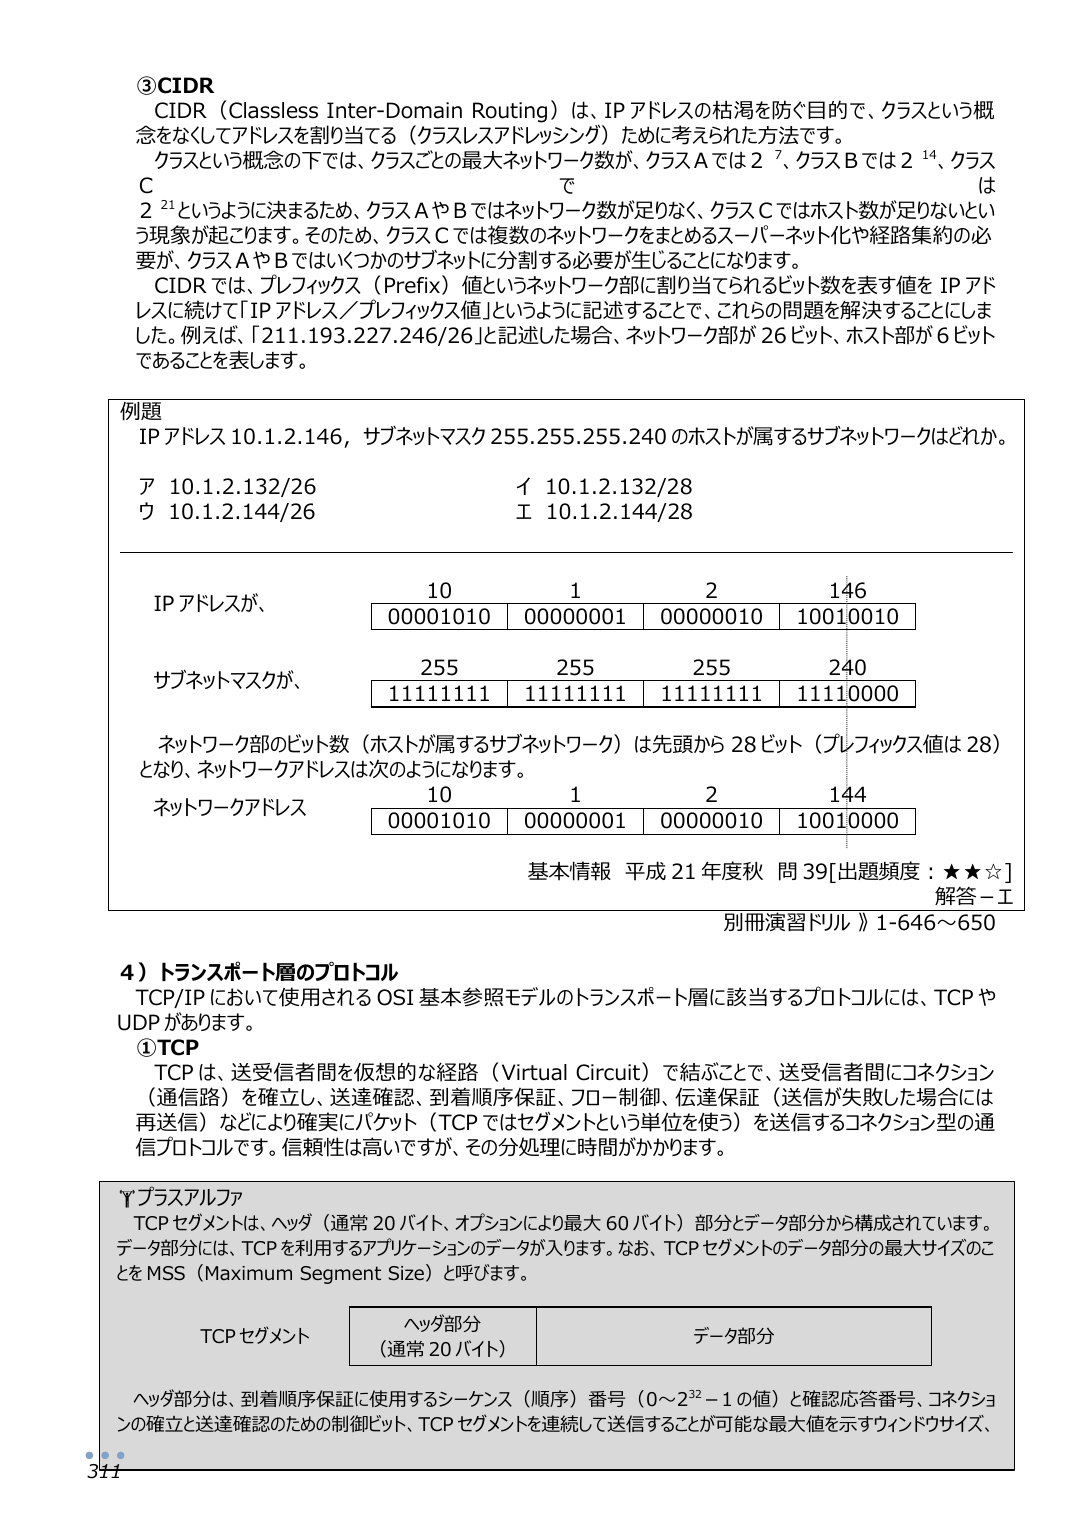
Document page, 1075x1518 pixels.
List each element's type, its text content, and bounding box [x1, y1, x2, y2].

table_header 例題 IPアドレス10.1.2.146，サブネットマスク255.255.255.240のホストが属するサブネットワークはどれか。 ア 10.1.2.132/26 イ 10.1.2.132/28 ウ 10.1.2.144/26 エ 10.1.2.144/28 ネットワーク部のビット数（ホストが属するサブネットワーク）は先頭から28ビット（プレフィックス値は28）となり、ネットワークアドレスは次のようになります。 基本情報 平成21年度秋 問39[出題頻度：★★☆] 解答－エ [109, 400, 1024, 909]
subtitle ①TCP [79, 1036, 996, 1061]
text 別冊演習ドリル 》 1-646～650 [79, 911, 996, 936]
text CIDR（Classless Inter-Domain Routing）は、IPアドレスの枯渇を防ぐ目的で、クラスという概念をなくしてアドレスを割り当てる（クラスレスアドレッシング）ために考えられた方法です。 [135, 99, 996, 149]
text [117, 1387, 996, 1437]
text CIDRでは、プレフィックス（Prefix）値というネットワーク部に割り当てられるビット数を表す値をIPアドレスに続けて「IPアドレス／プレフィックス値」というように記述することで、これらの問題を解決することにしました。例えば、「211.193.227.246/26」と記述した場合、ネットワーク部が26ビット、ホスト部が６ビットであることを表します。 [135, 274, 996, 374]
subtitle ③CIDR [79, 74, 996, 99]
text クラスという概念の下では、クラスごとの最大ネットワーク数が、クラスＡでは２7、クラスＢでは２14、クラスＣでは [135, 149, 996, 199]
table_header データ部分 [537, 1308, 931, 1365]
text プラスアルファ [98, 1186, 996, 1211]
text ２21というように決まるため、クラスＡやＢではネットワーク数が足りなく、クラスＣではホスト数が足りないという現象が起こります。そのため、クラスＣでは複数のネットワークをまとめるスーパーネット化や経路集約の必要が、クラスＡやＢではいくつかのサブネットに分割する必要が生じることになります。 [135, 199, 996, 274]
text TCP/IPにおいて使用されるOSI基本参照モデルのトランスポート層に該当するプロトコルには、TCPやUDPがあります。 [117, 986, 996, 1036]
text TCPは、送受信者間を仮想的な経路（Virtual Circuit）で結ぶことで、送受信者間にコネクション（通信路）を確立し、送達確認、到着順序保証、フロー制御、伝達保証（送信が失敗した場合には再送信）などにより確実にパケット（TCPではセグメントという単位を使う）を送信するコネクション型の通信プロトコルです。信頼性は高いですが、その分処理に時間がかかります。 [135, 1061, 996, 1161]
text TCPセグメントは、ヘッダ（通常20バイト、オプションにより最大60バイト）部分とデータ部分から構成されています。データ部分には、TCPを利用するアプリケーションのデータが入ります。なお、TCPセグメントのデータ部分の最大サイズのことをMSS（Maximum Segment Size）と呼びます。 [117, 1211, 996, 1286]
table_header ヘッダ部分 （通常20バイト） [350, 1308, 536, 1365]
subtitle ４）トランスポート層のプロトコル [98, 961, 996, 986]
table_header TCPセグメント [160, 1306, 349, 1365]
